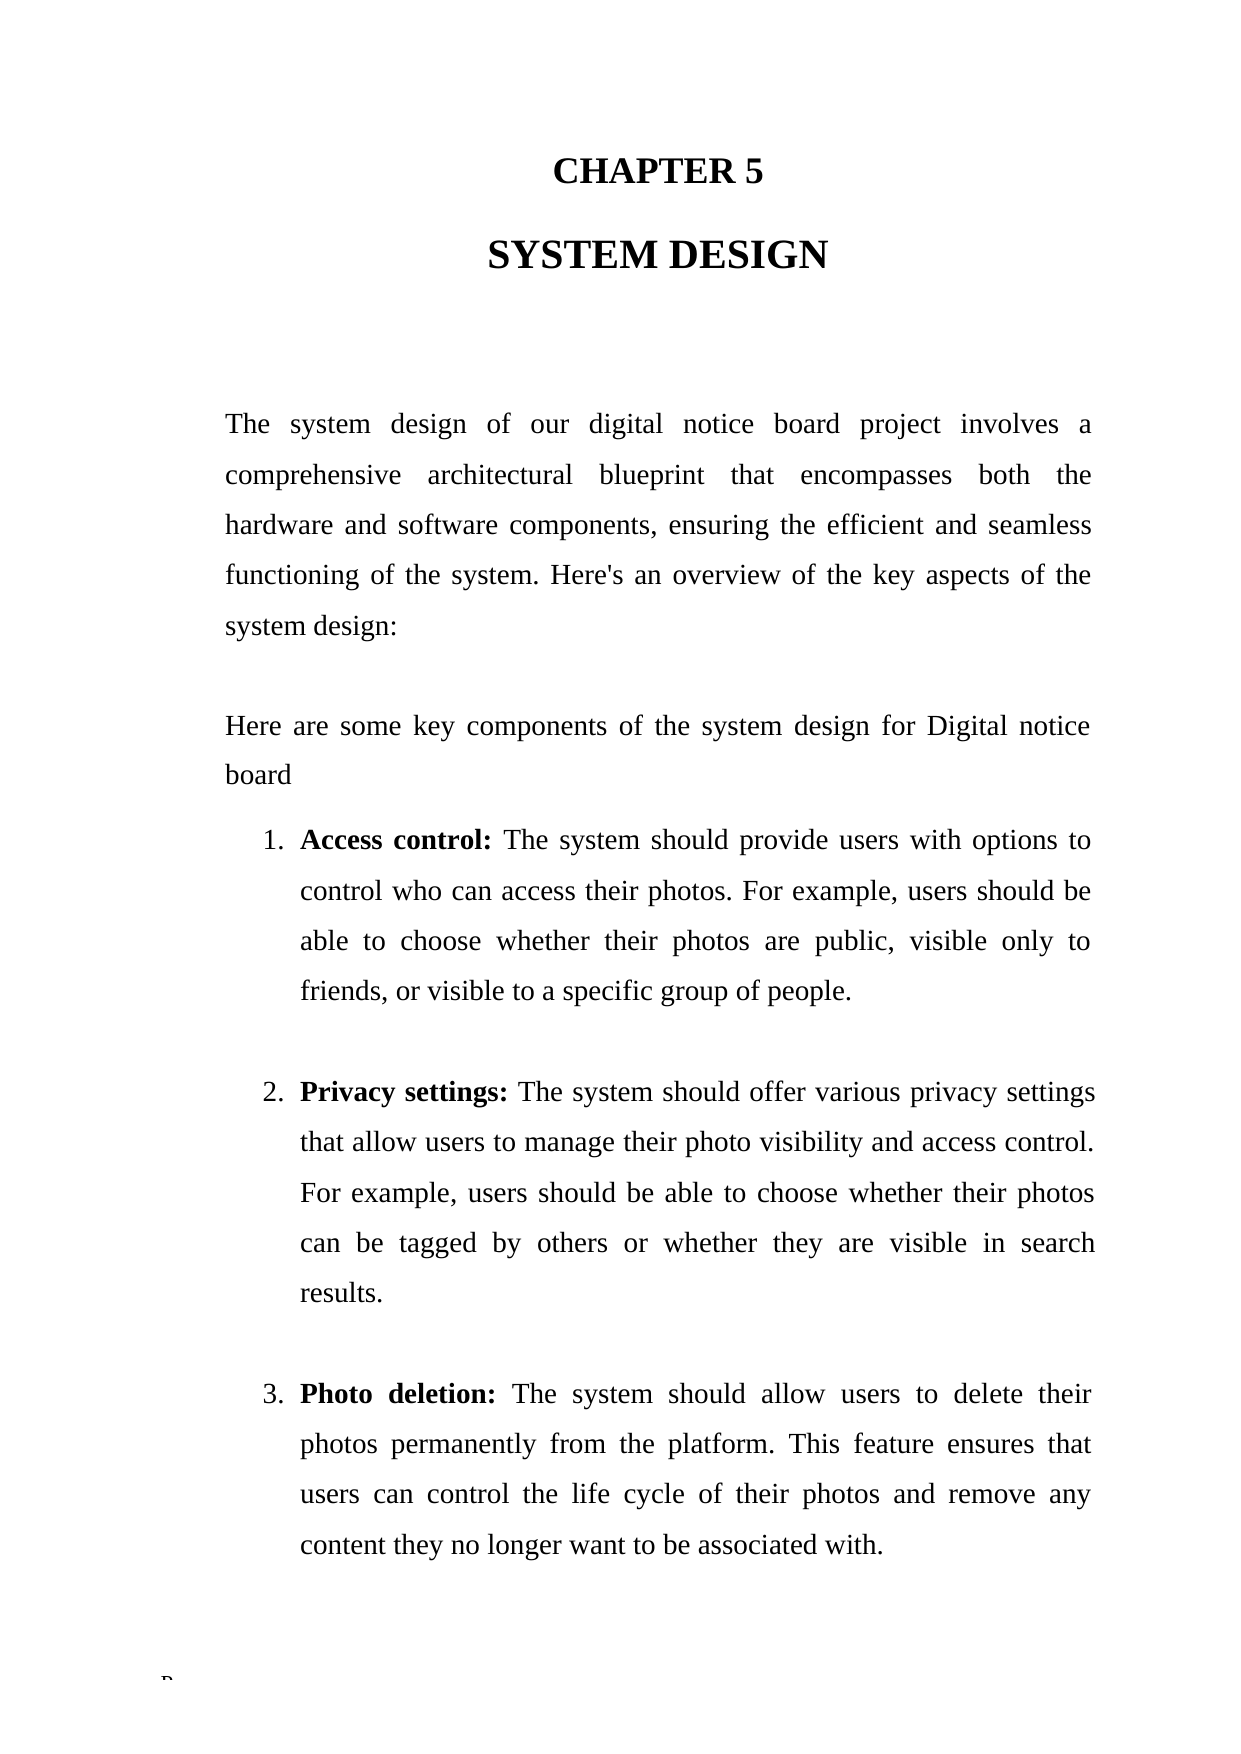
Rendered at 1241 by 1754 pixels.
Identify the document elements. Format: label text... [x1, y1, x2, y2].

text CHAPTER 5 [341, 148, 975, 191]
text The system design of our digital notice board project involves a comprehensive architectural blueprint that encompasses both the hardware and software components, ensuring the efficient and seamless functioning of the system. Here's an overview of the key aspects of the system design: [225, 406, 1092, 641]
text Here are some key components of the system design for Digital notice board [225, 708, 1092, 790]
subtitle SYSTEM DESIGN [341, 229, 975, 277]
list Access control: The system should provide users with options to control who can access their photos. For example, users should be able to choose whether their photos are public, visible only to friends, or visible to a specific group of people. [262, 822, 1092, 1007]
list Photo deletion: The system should allow users to delete their photos permanently from the platform. This feature ensures that users can control the life cycle of their photos and remove any content they no longer want to be associated with. [262, 1376, 1092, 1560]
list Privacy settings: The system should offer various privacy settings that allow users to manage their photo visibility and access control. For example, users should be able to choose whether their photos can be tagged by others or whether they are visible in search results. [262, 1074, 1096, 1309]
